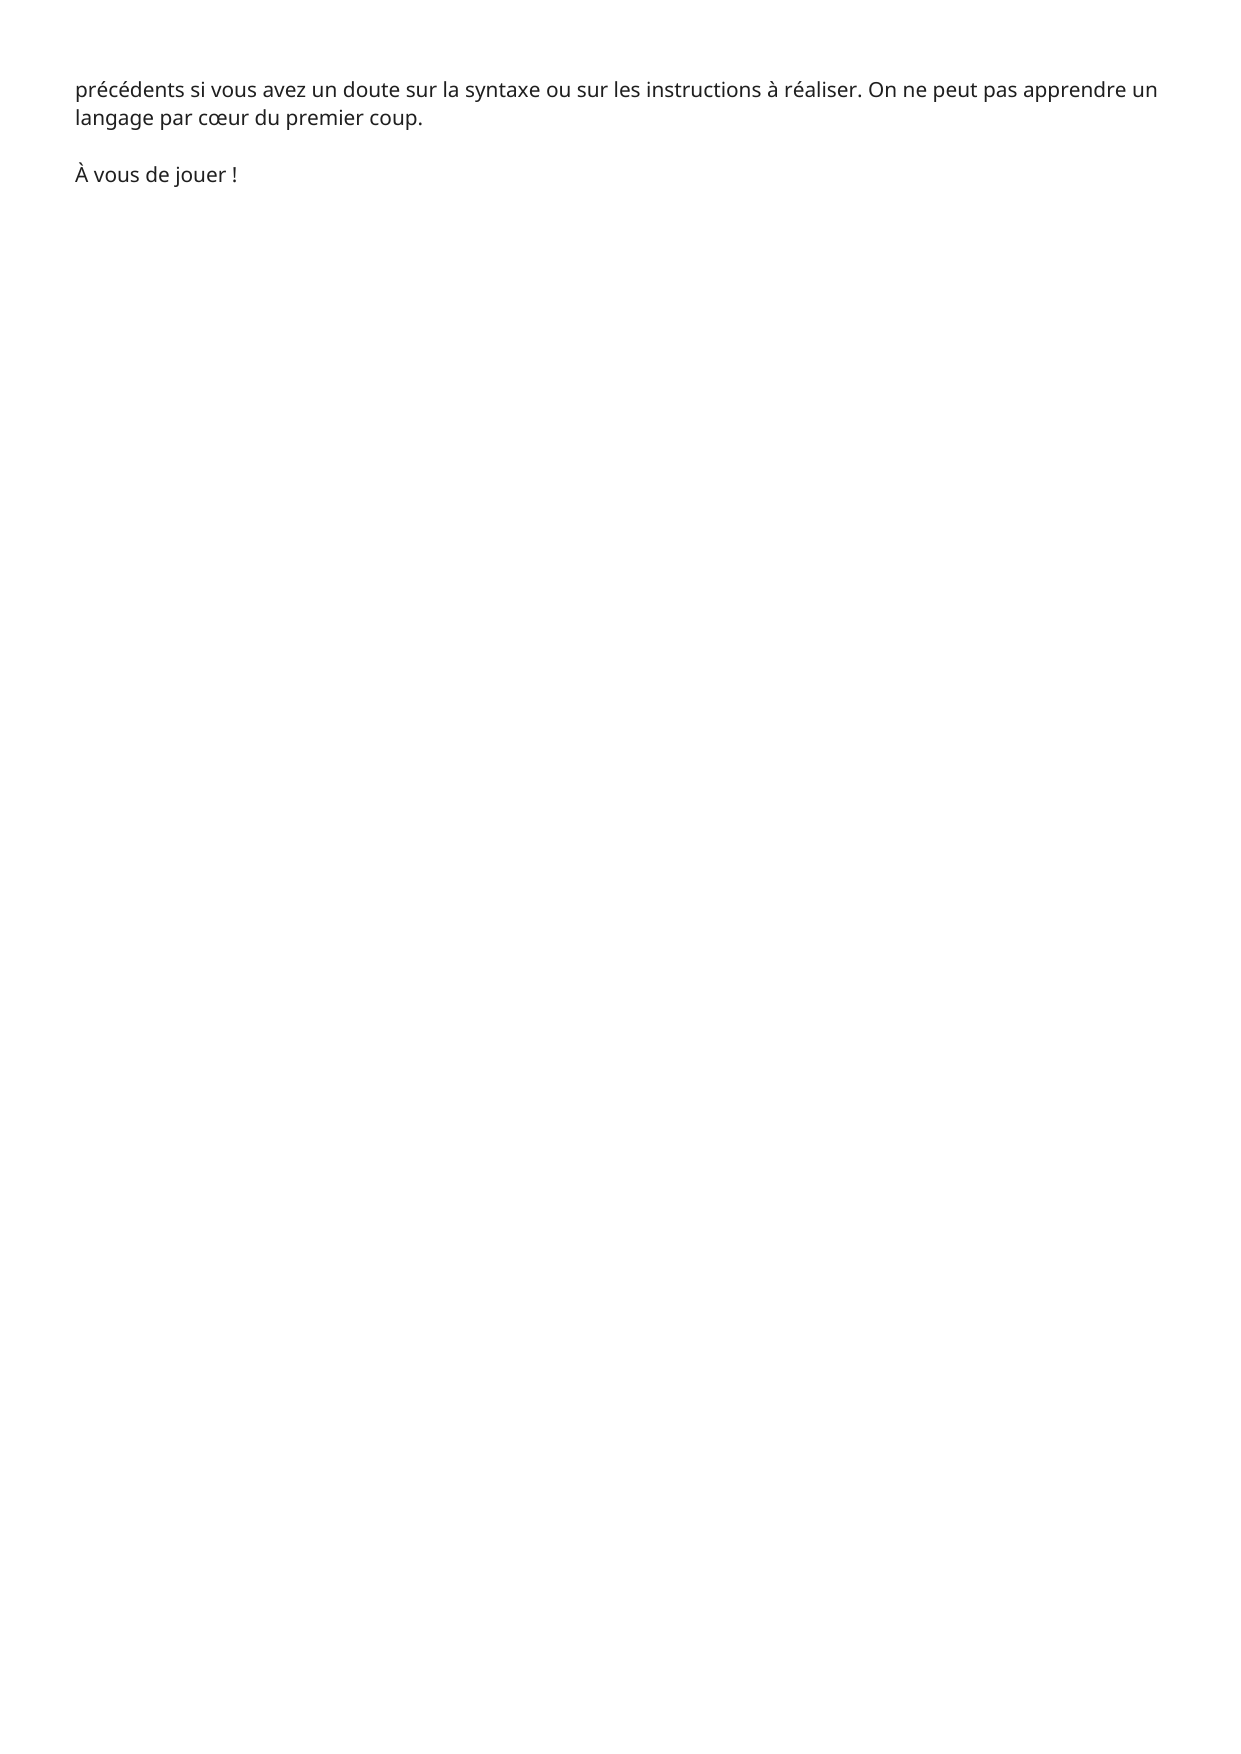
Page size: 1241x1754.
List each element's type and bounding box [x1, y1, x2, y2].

text [75, 75, 1165, 189]
